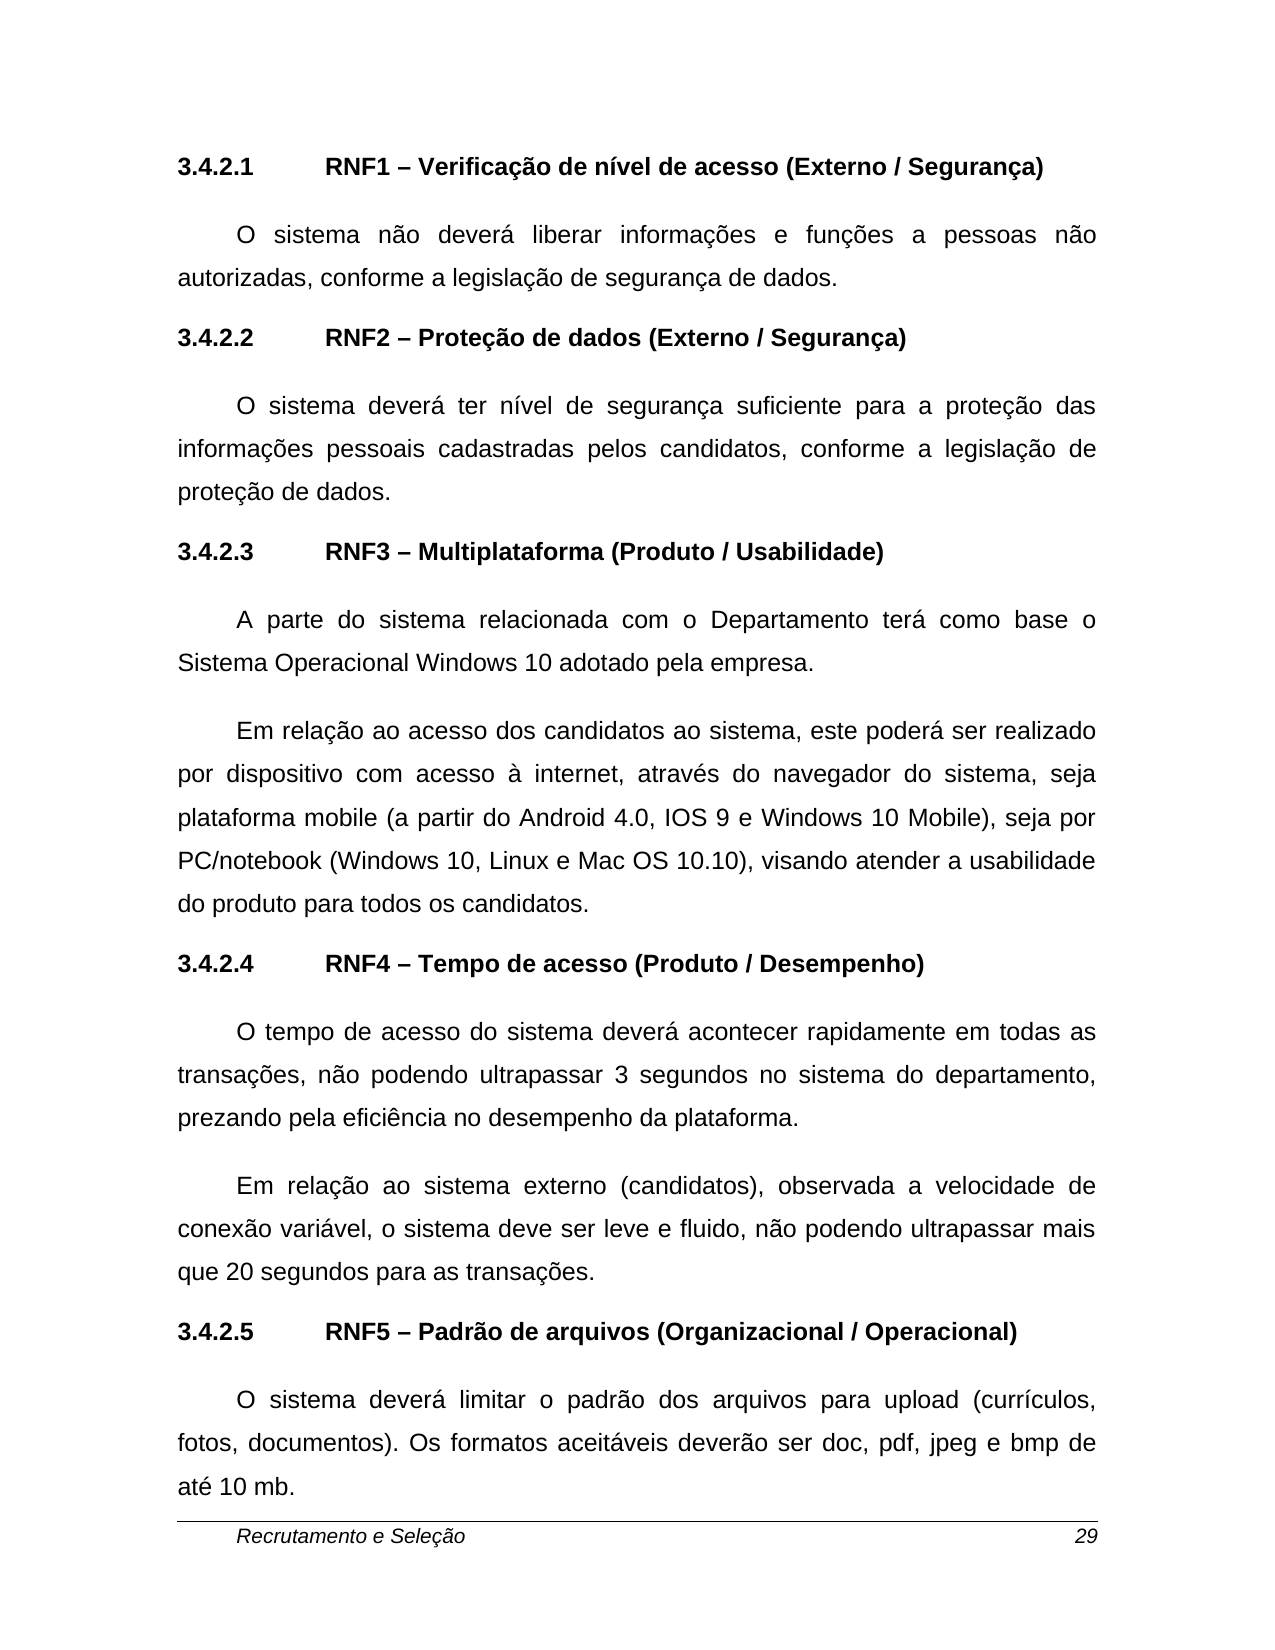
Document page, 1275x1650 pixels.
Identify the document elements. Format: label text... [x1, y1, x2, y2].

subtitle RNF1 – Verificação de nível de acesso (Externo / Segurança) [177, 152, 1098, 181]
subtitle RNF2 – Proteção de dados (Externo / Segurança) [177, 323, 1098, 352]
text O sistema deverá limitar o padrão dos arquivos para upload (currículos, fotos, documentos). Os formatos aceitáveis deverão ser doc, pdf, jpeg e bmp de até 10 mb. [177, 1385, 1098, 1500]
text Em relação ao sistema externo (candidatos), observada a velocidade de conexão variável, o sistema deve ser leve e fluido, não podendo ultrapassar mais que 20 segundos para as transações. [177, 1171, 1098, 1286]
text Em relação ao acesso dos candidatos ao sistema, este poderá ser realizado por dispositivo com acesso à internet, através do navegador do sistema, seja plataforma mobile (a partir do Android 4.0, IOS 9 e Windows 10 Mobile), seja por PC/notebook (Windows 10, Linux e Mac OS 10.10), visando atender a usabilidade do produto para todos os candidatos. [177, 716, 1098, 918]
text O tempo de acesso do sistema deverá acontecer rapidamente em todas as transações, não podendo ultrapassar 3 segundos no sistema do departamento, prezando pela eficiência no desempenho da plataforma. [177, 1017, 1098, 1132]
text A parte do sistema relacionada com o Departamento terá como base o Sistema Operacional Windows 10 adotado pela empresa. [177, 605, 1098, 677]
subtitle RNF5 – Padrão de arquivos (Organizacional / Operacional) [177, 1317, 1098, 1346]
subtitle RNF3 – Multiplataforma (Produto / Usabilidade) [177, 537, 1098, 566]
text O sistema deverá ter nível de segurança suficiente para a proteção das informações pessoais cadastradas pelos candidatos, conforme a legislação de proteção de dados. [177, 391, 1098, 506]
text O sistema não deverá liberar informações e funções a pessoas não autorizadas, conforme a legislação de segurança de dados. [177, 220, 1098, 292]
subtitle RNF4 – Tempo de acesso (Produto / Desempenho) [177, 949, 1098, 977]
